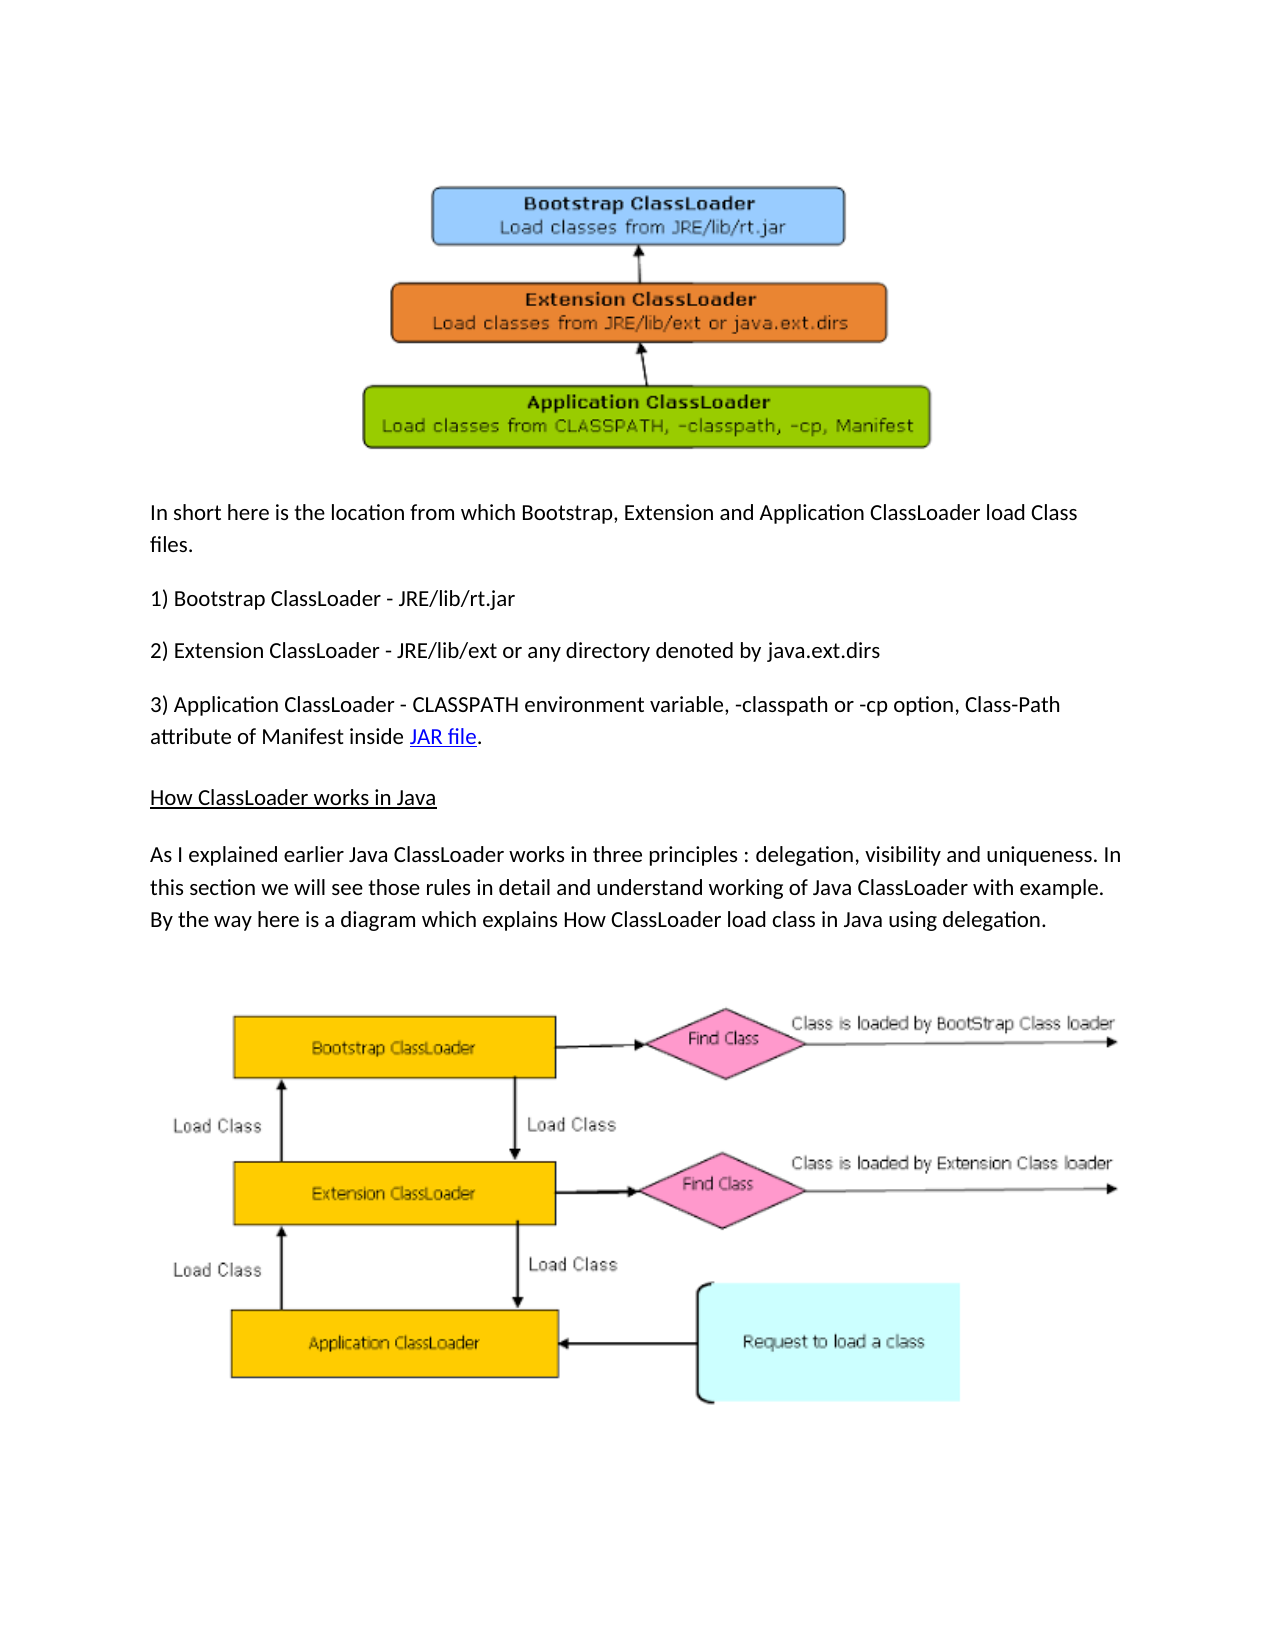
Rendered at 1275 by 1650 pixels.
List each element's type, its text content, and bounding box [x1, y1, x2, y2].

subtitle How ClassLoader works in Java [150, 783, 1125, 811]
text 1) Bootstrap ClassLoader - JRE/lib/rt.jar [150, 584, 1125, 612]
picture [150, 957, 1150, 1444]
picture [325, 150, 951, 474]
text 2) Extension ClassLoader - JRE/lib/ext or any directory denoted by java.ext.dirs [150, 637, 1125, 665]
text 3) Application ClassLoader - CLASSPATH environment variable, -classpath or -cp option, Class-Path attribute of Manifest inside JAR file. [150, 690, 1125, 750]
text As I explained earlier Java ClassLoader works in three principles : delegation, visibility and uniqueness. In this section we will see those rules in detail and understand working of Java ClassLoader with example. By the way here is a diagram which explains How ClassLoader load class in Java using delegation. [150, 840, 1125, 933]
text In short here is the location from which Bootstrap, Extension and Application ClassLoader load Class files. [150, 498, 1125, 559]
